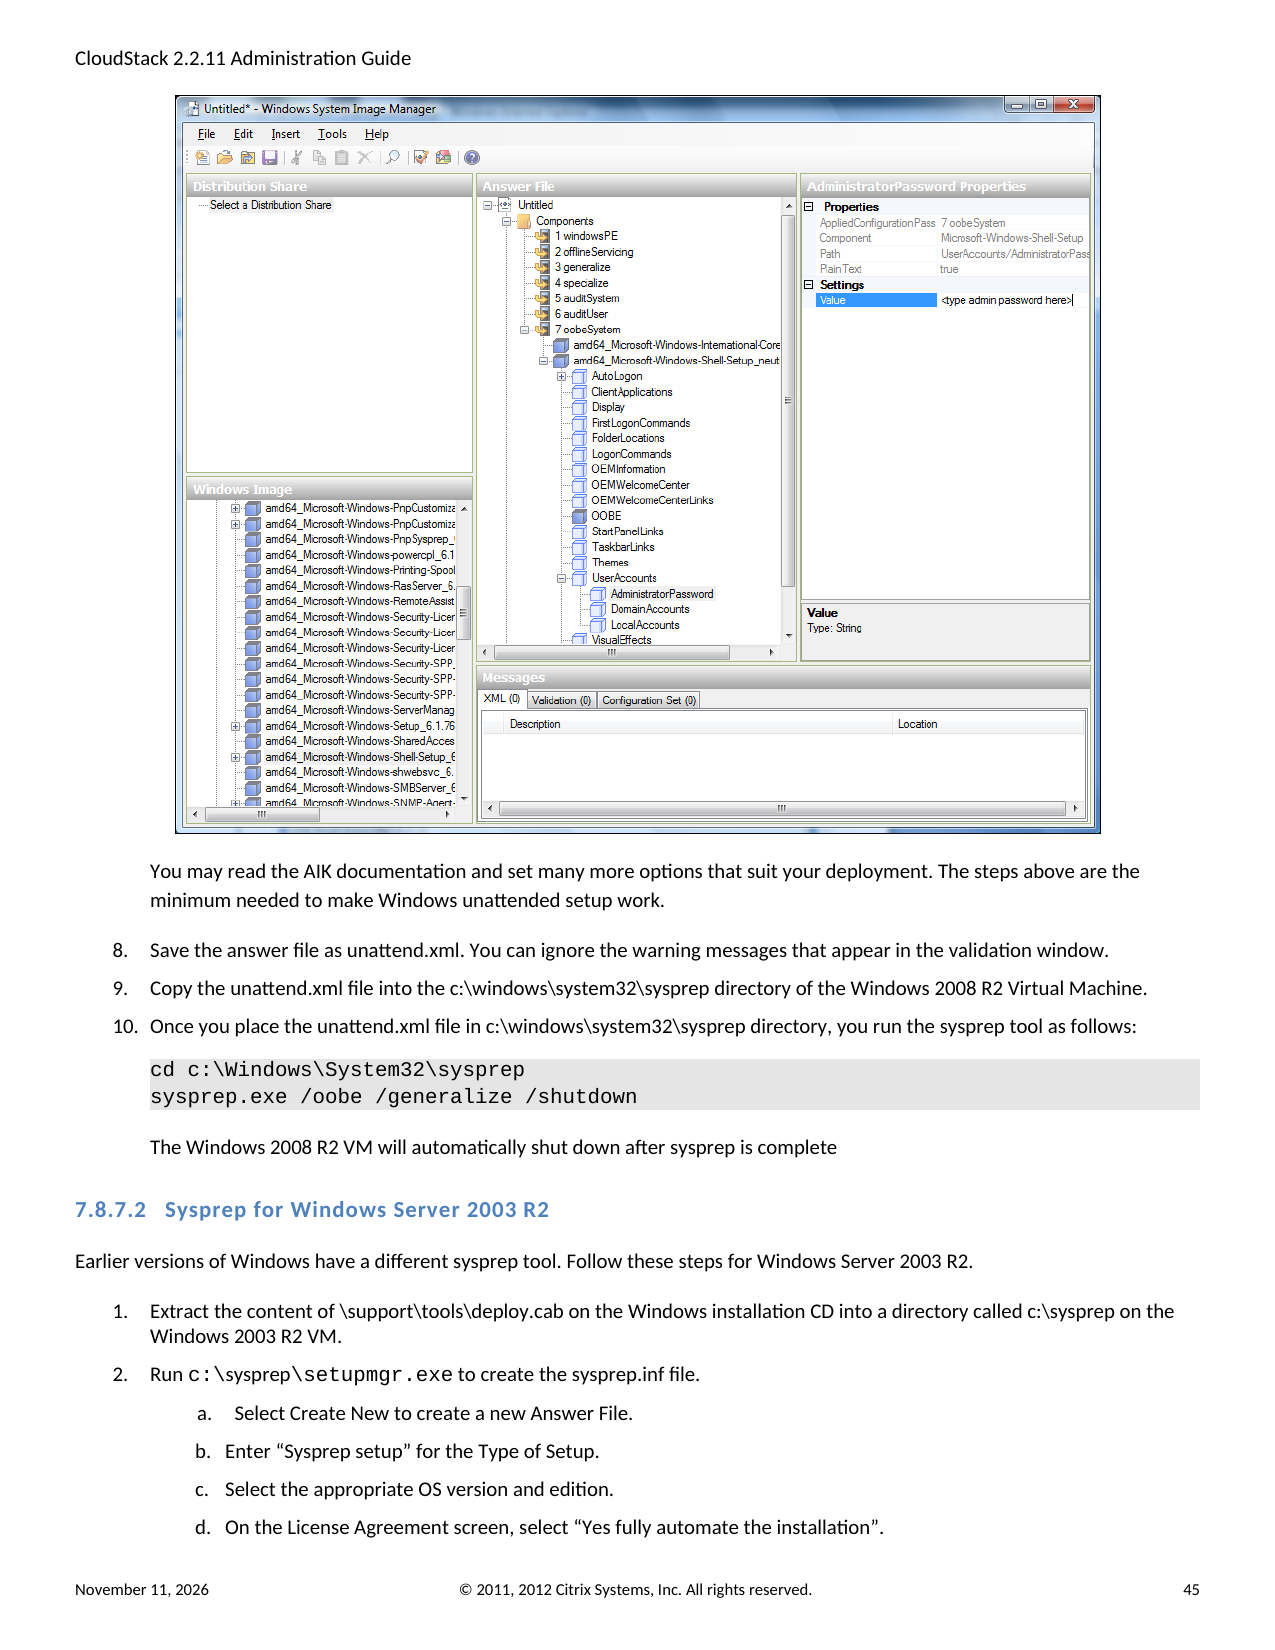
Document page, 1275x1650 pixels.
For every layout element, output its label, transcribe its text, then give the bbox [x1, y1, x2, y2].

text Earlier versions of Windows have a different sysprep tool. Follow these steps for Windows Server 2003 R2. [75, 1248, 1200, 1273]
list Copy the unattend.xml file into the c:\windows\system32\sysprep directory of the Windows 2008 R2 Virtual Machine. [112, 975, 1200, 1001]
text cd c:\Windows\System32\sysprep [150, 1059, 1200, 1083]
list Run c:\sysprep\setupmgr.exe to create the sysprep.inf file. [112, 1361, 1200, 1388]
text sysprep.exe /oobe /generalize /shutdown [150, 1086, 1200, 1110]
list Enter “Sysprep setup” for the Type of Setup. [195, 1438, 1200, 1463]
list You may read the AIK documentation and set many more options that suit your deployment. The steps above are the minimum needed to make Windows unattended setup work. [150, 858, 1200, 913]
list Extract the content of \support\tools\deploy.cab on the Windows installation CD into a directory called c:\sysprep on the Windows 2003 R2 VM. [112, 1298, 1200, 1349]
list The Windows 2008 R2 VM will automatically shut down after sysprep is complete [150, 1134, 1200, 1160]
subtitle Sysprep for Windows Server 2003 R2 [75, 1195, 1200, 1223]
list Save the answer file as unattend.xml. You can ignore the warning messages that appear in the validation window. [112, 937, 1200, 963]
picture [176, 96, 1100, 833]
list On the License Agreement screen, select “Yes fully automate the installation”. [195, 1514, 1200, 1539]
list Select Create New to create a new Answer File. [197, 1400, 1200, 1426]
list Once you place the unattend.xml file in c:\windows\system32\sysprep directory, you run the sysprep tool as follows: [112, 1013, 1200, 1038]
list Select the appropriate OS version and edition. [195, 1476, 1200, 1501]
